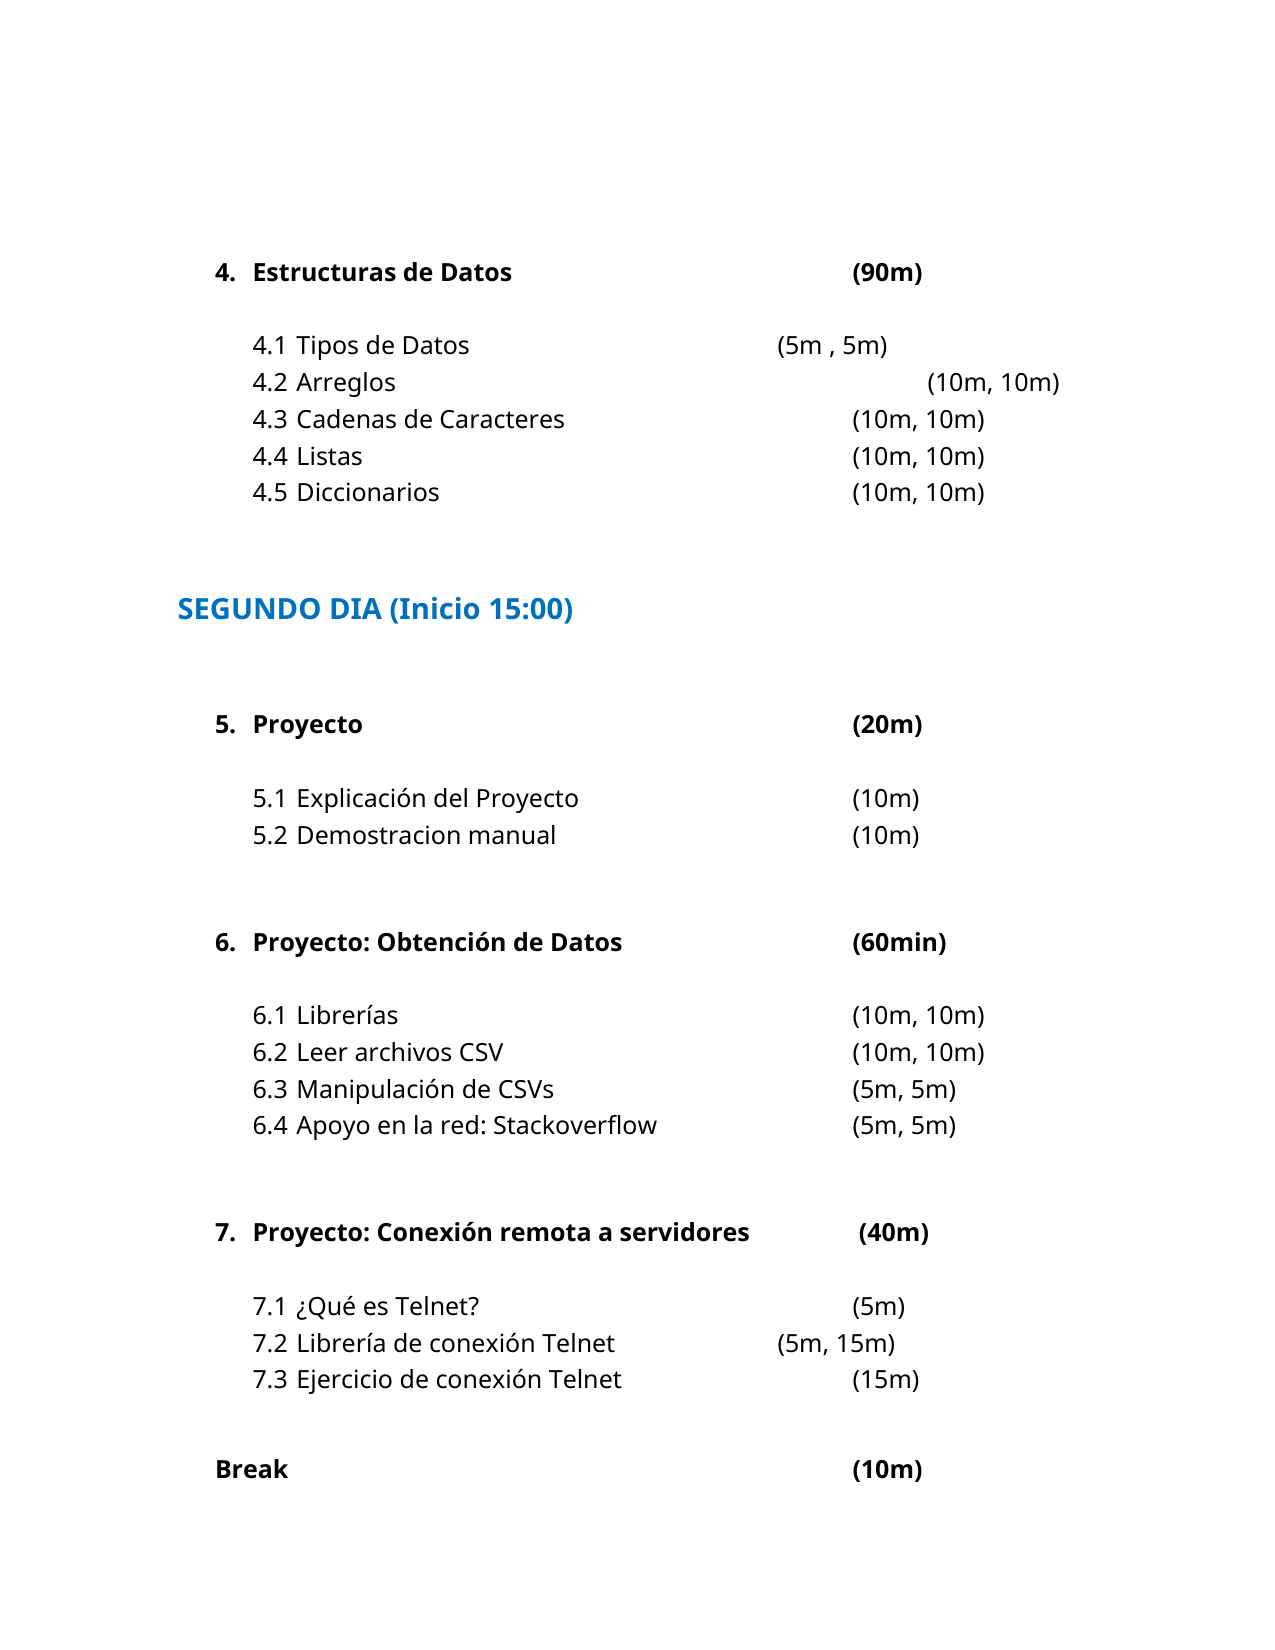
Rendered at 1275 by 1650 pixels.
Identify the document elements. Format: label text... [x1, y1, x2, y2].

list Librerías (10m, 10m) [252, 998, 1098, 1032]
list Proyecto: Conexión remota a servidores (40m) [215, 1215, 1098, 1249]
list Arreglos (10m, 10m) [252, 365, 1098, 399]
list Estructuras de Datos (90m) [215, 254, 1098, 288]
list Proyecto (20m) [215, 707, 1098, 741]
list Manipulación de CSVs (5m, 5m) [252, 1071, 1098, 1105]
list Demostracion manual (10m) [252, 817, 1098, 851]
list Listas (10m, 10m) [252, 438, 1098, 472]
list Apoyo en la red: Stackoverflow (5m, 5m) [252, 1108, 1098, 1142]
list Diccionarios (10m, 10m) [252, 475, 1098, 509]
list ¿Qué es Telnet? (5m) [252, 1288, 1098, 1322]
list Proyecto: Obtención de Datos (60min) [215, 924, 1098, 958]
text SEGUNDO DIA (Inicio 15:00) [177, 588, 1098, 628]
list Cadenas de Caracteres (10m, 10m) [252, 402, 1098, 436]
list Ejercicio de conexión Telnet (15m) [252, 1362, 1098, 1396]
list Leer archivos CSV (10m, 10m) [252, 1034, 1098, 1068]
list Explicación del Proyecto (10m) [252, 781, 1098, 814]
text Break (10m) [177, 1452, 1098, 1486]
list Tipos de Datos (5m , 5m) [252, 328, 1098, 362]
list Librería de conexión Telnet (5m, 15m) [252, 1325, 1098, 1359]
